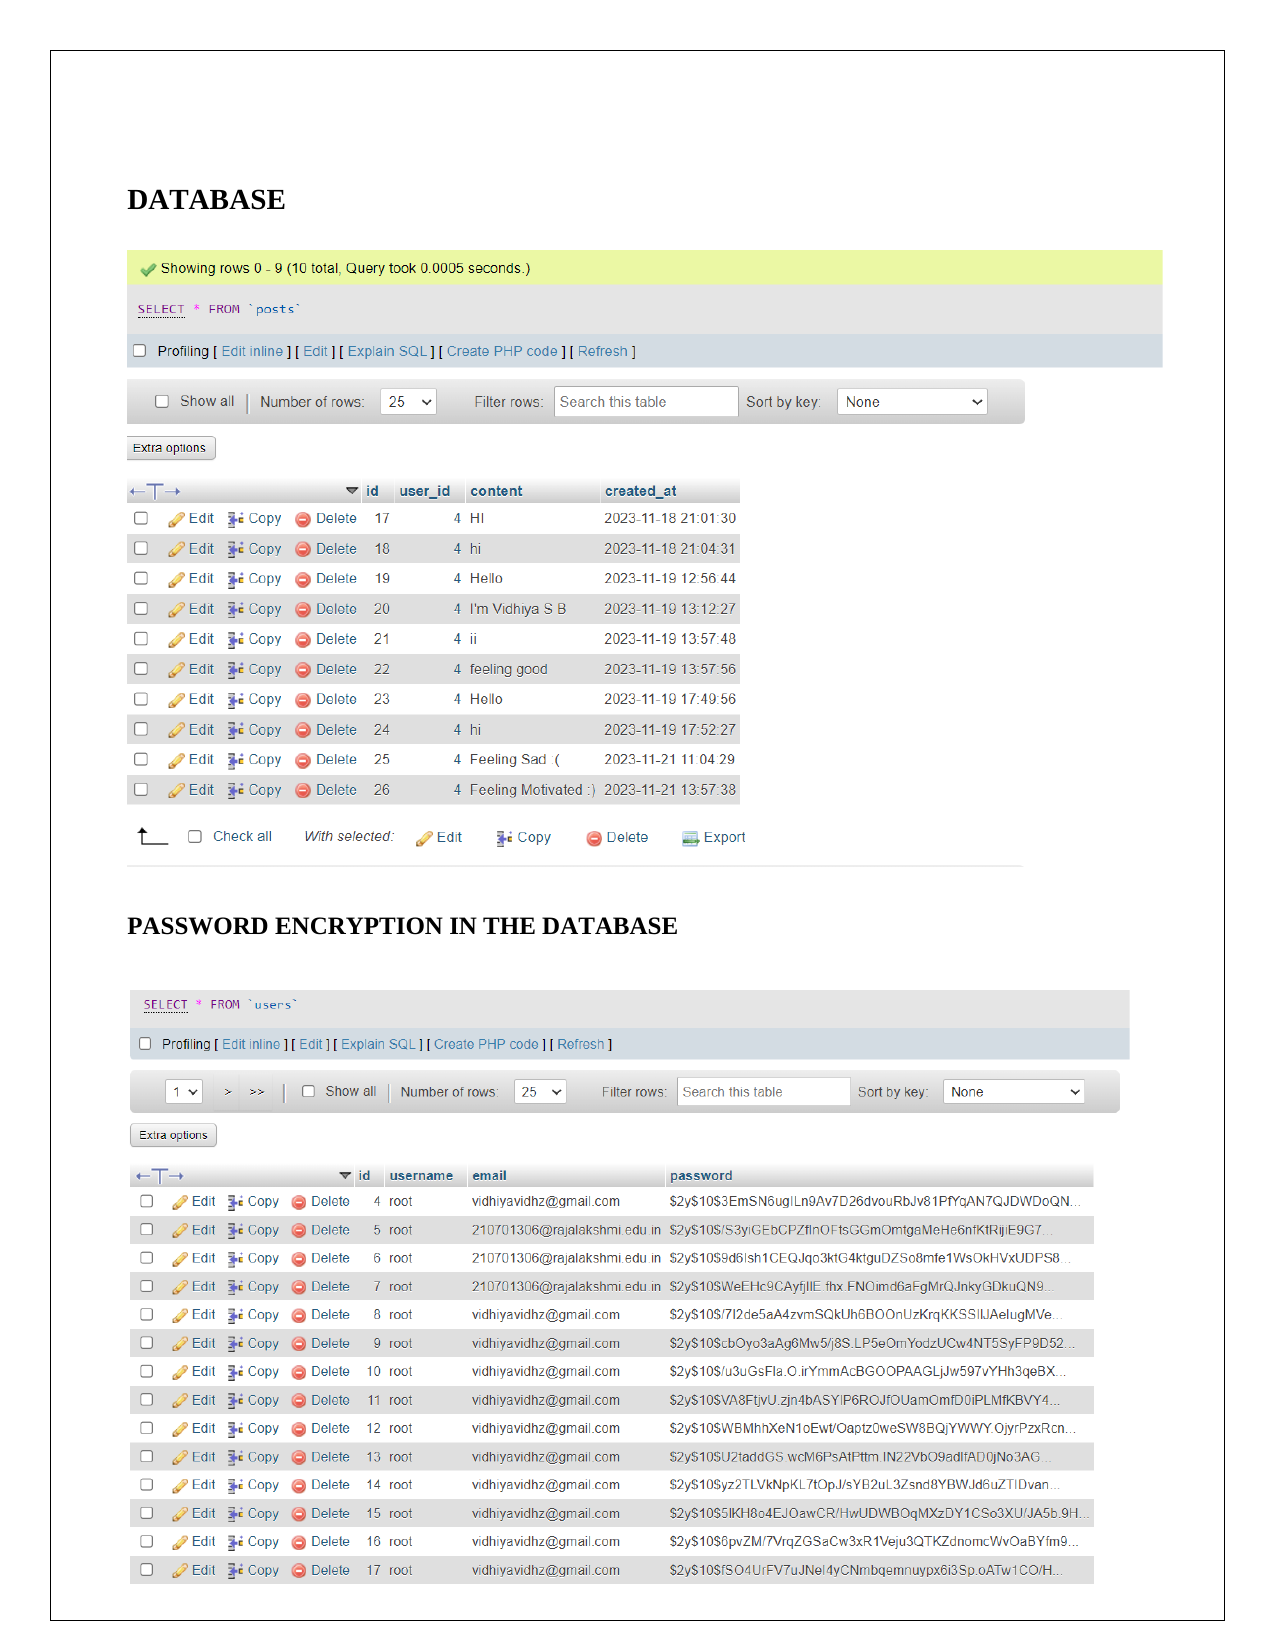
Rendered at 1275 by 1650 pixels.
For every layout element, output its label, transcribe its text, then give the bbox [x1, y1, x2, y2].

text PASSWORD ENCRYPTION IN THE DATABASE [127, 911, 1162, 940]
picture [127, 250, 1163, 867]
text DATABASE [127, 182, 1162, 216]
picture [127, 990, 1130, 1586]
